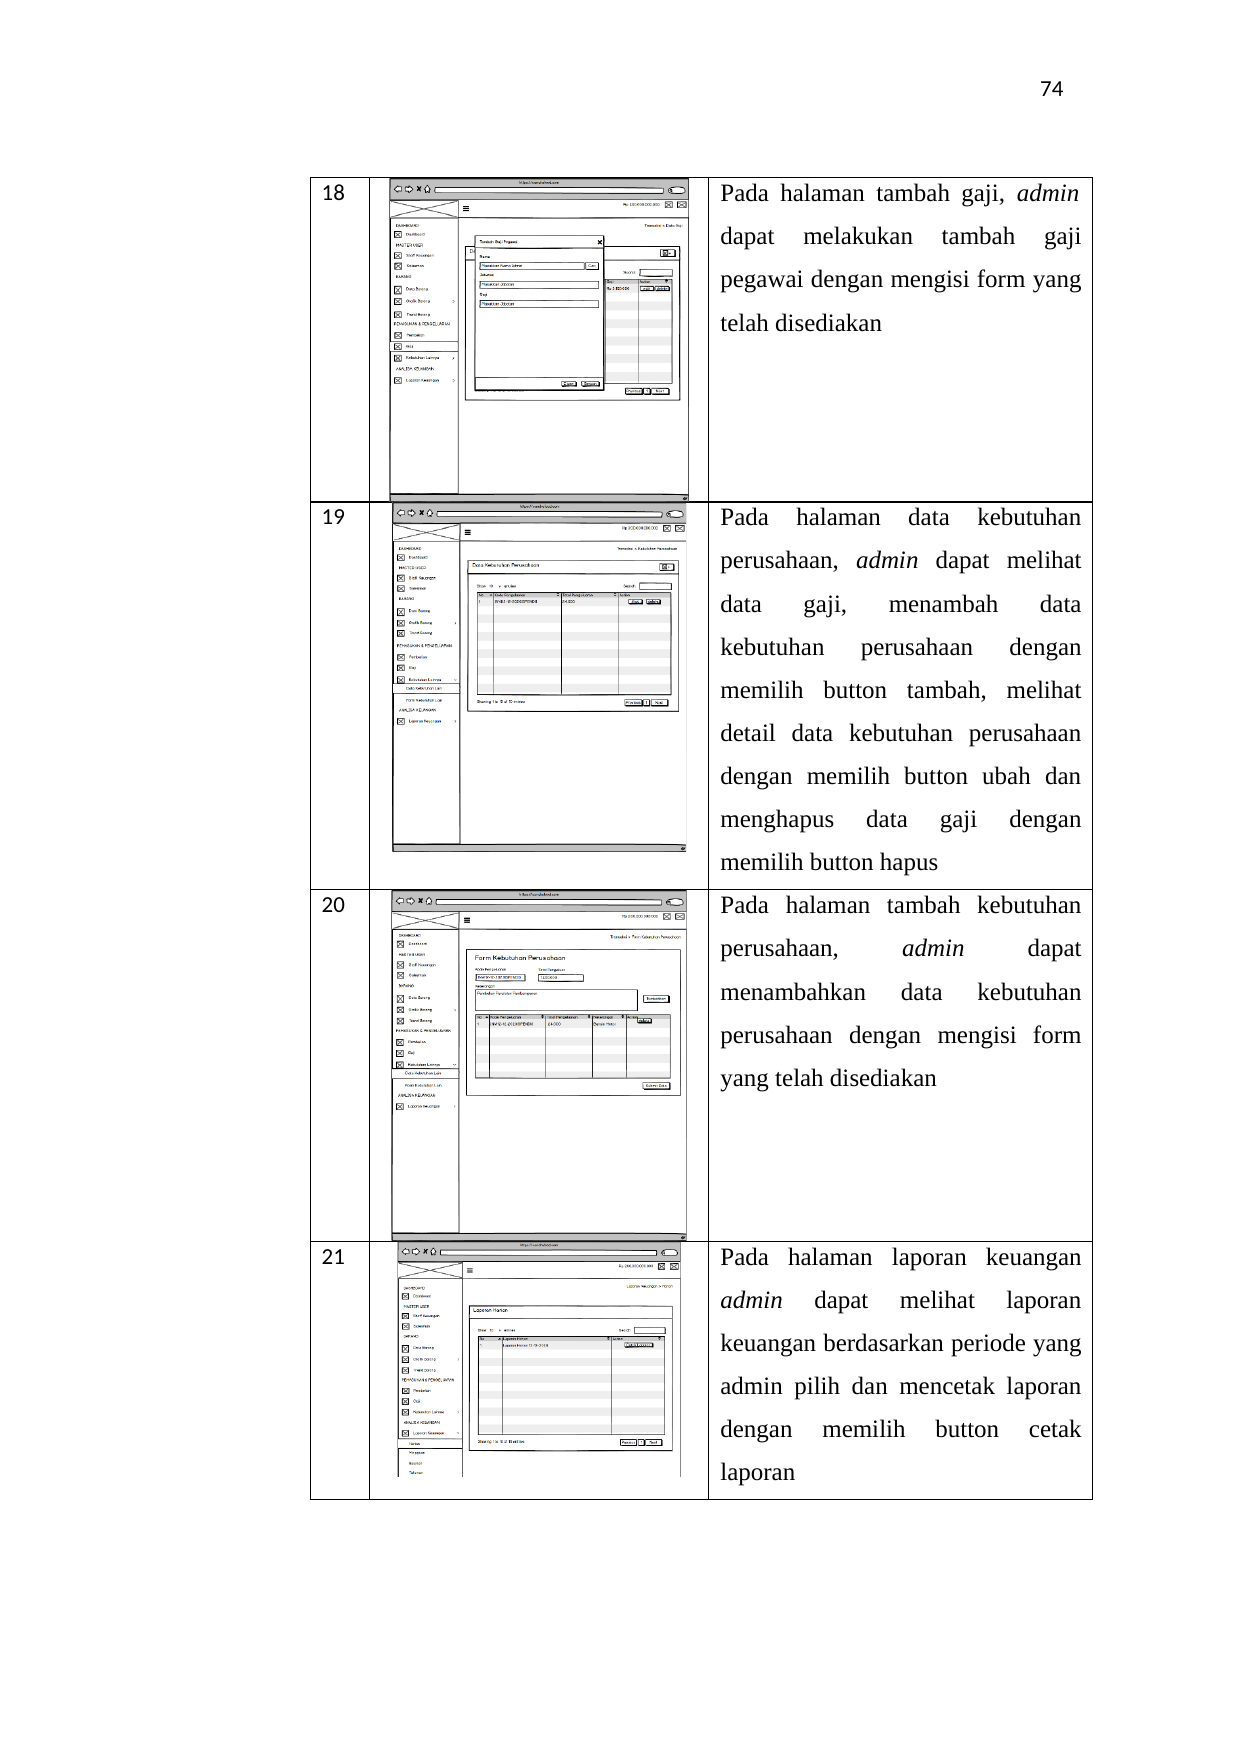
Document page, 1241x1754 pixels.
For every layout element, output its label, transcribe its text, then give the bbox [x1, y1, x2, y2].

table_cell 19 [311, 503, 369, 889]
table_cell 20 [311, 890, 369, 1241]
table_cell Pada halaman tambah gaji, admin dapat melakukan tambah gaji pegawai dengan mengisi form yang telah disediakan [709, 178, 1092, 501]
table_cell [370, 503, 708, 889]
table_cell [370, 1242, 708, 1499]
table_cell Pada halaman tambah kebutuhan perusahaan, admin dapat menambahkan data kebutuhan perusahaan dengan mengisi form yang telah disediakan [709, 890, 1092, 1241]
table_cell 18 [311, 178, 369, 501]
table_cell [370, 178, 389, 501]
table_cell Pada halaman laporan keuangan admin dapat melihat laporan keuangan berdasarkan periode yang admin pilih dan mencetak laporan dengan memilih button cetak laporan [709, 1242, 1092, 1499]
table_cell Pada halaman data kebutuhan perusahaan, admin dapat melihat data gaji, menambah data kebutuhan perusahaan dengan memilih button tambah, melihat detail data kebutuhan perusahaan dengan memilih button ubah dan menghapus data gaji dengan memilih button hapus [709, 503, 1092, 889]
table_cell [689, 178, 708, 501]
picture [389, 178, 689, 852]
picture [391, 890, 687, 1477]
table_cell [370, 890, 391, 1241]
table_cell 21 [311, 1242, 369, 1499]
table_cell [687, 890, 708, 1241]
